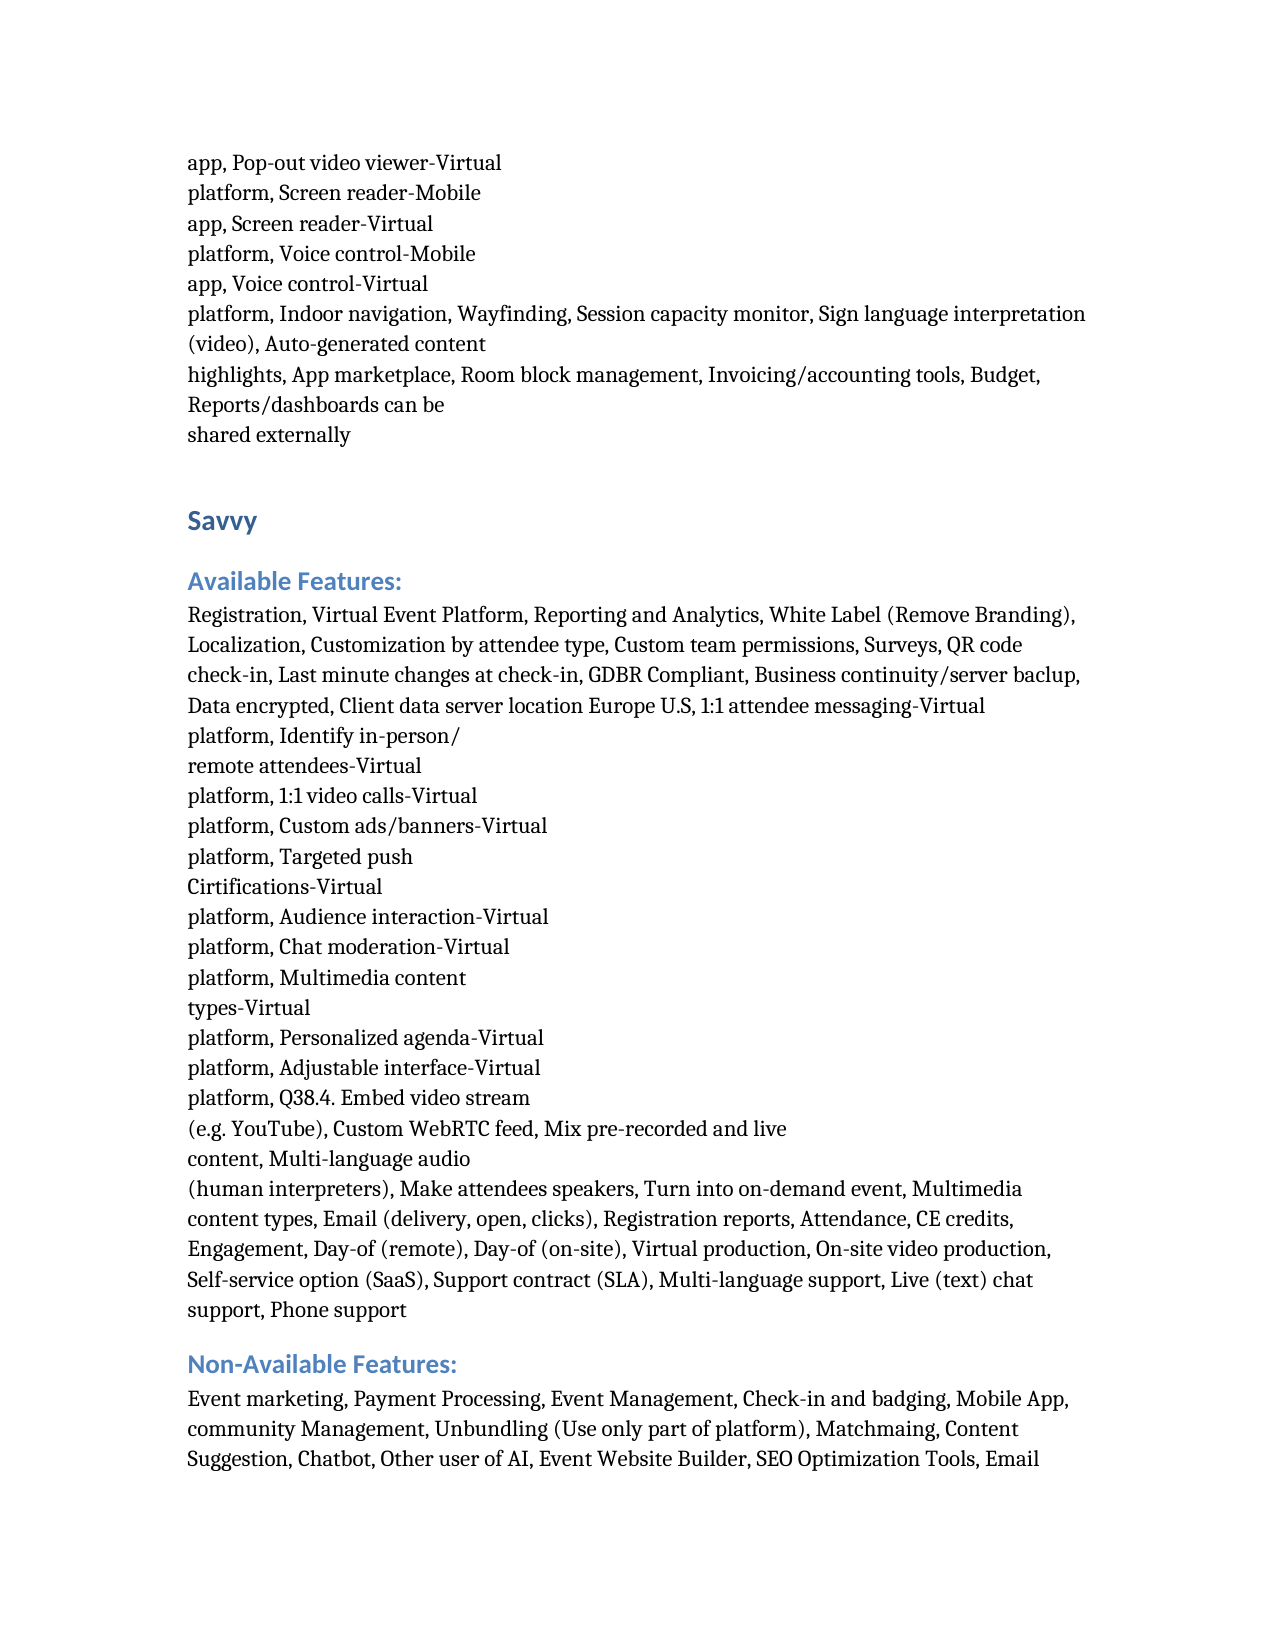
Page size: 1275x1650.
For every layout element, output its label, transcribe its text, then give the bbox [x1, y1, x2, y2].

subtitle Non-Available Features: [187, 1348, 1087, 1381]
text Registration, Virtual Event Platform, Reporting and Analytics, White Label (Remove Branding), Localization, Customization by attendee type, Custom team permissions, Surveys, QR code check-in, Last minute changes at check-in, GDBR Compliant, Business continuity/server baclup, Data encrypted, Client data server location Europe U.S, 1:1 attendee messaging-Virtual platform, Identify in-person/ remote attendees-Virtual platform, 1:1 video calls-Virtual platform, Custom ads/banners-Virtual platform, Targeted push Cirtifications-Virtual platform, Audience interaction-Virtual platform, Chat moderation-Virtual platform, Multimedia content types-Virtual platform, Personalized agenda-Virtual platform, Adjustable interface-Virtual platform, Q38.4. Embed video stream (e.g. YouTube), Custom WebRTC feed, Mix pre-recorded and live content, Multi-language audio (human interpreters), Make attendees speakers, Turn into on-demand event, Multimedia content types, Email (delivery, open, clicks), Registration reports, Attendance, CE credits, Engagement, Day-of (remote), Day-of (on-site), Virtual production, On-site video production, Self-service option (SaaS), Support contract (SLA), Multi-language support, Live (text) chat support, Phone support [187, 602, 1087, 1323]
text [187, 1386, 1087, 1472]
subtitle Savvy [187, 502, 1087, 538]
subtitle Available Features: [187, 564, 1087, 597]
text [187, 150, 1087, 448]
